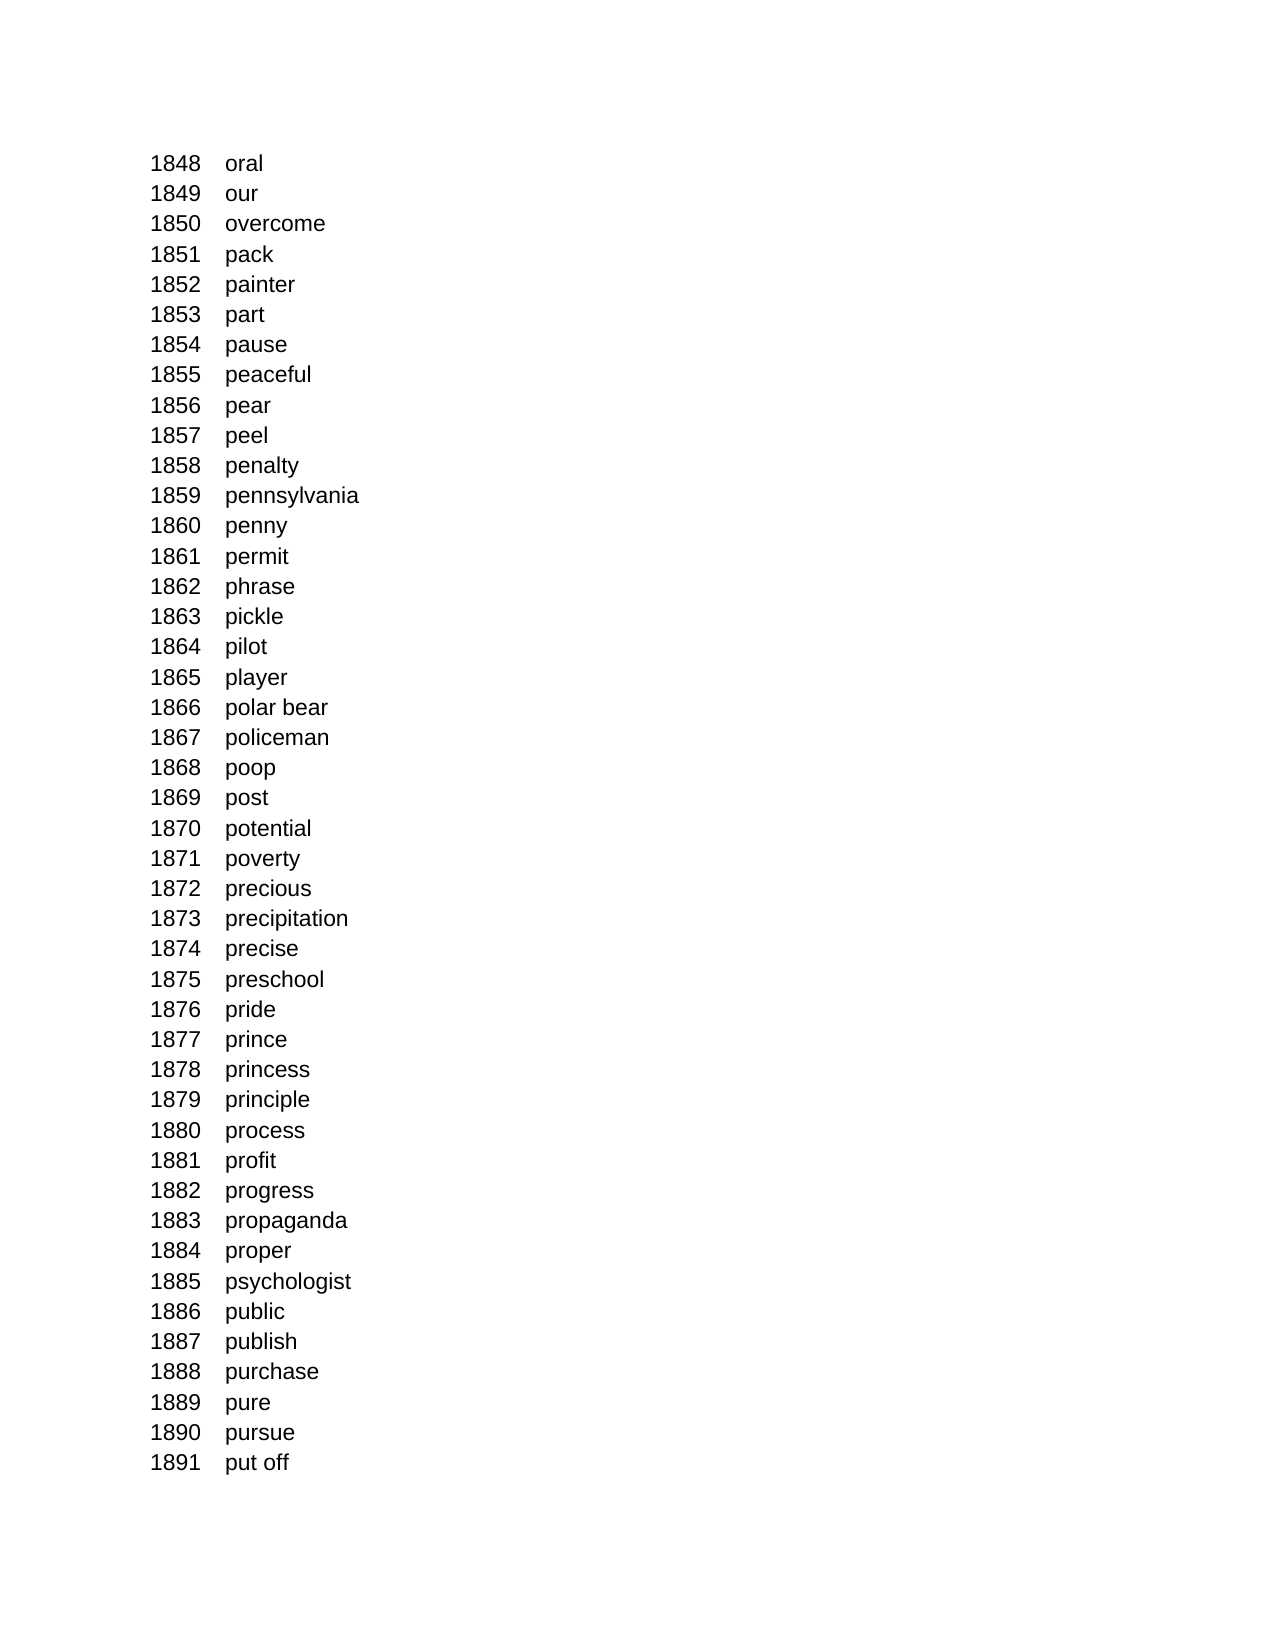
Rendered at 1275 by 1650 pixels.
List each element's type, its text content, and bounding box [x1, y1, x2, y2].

text 1875 preschool [150, 966, 1125, 992]
text 1885 psychologist [150, 1268, 1125, 1294]
text 1886 public [150, 1298, 1125, 1324]
text 1862 phrase [150, 573, 1125, 599]
text 1879 principle [150, 1086, 1125, 1113]
text 1849 our [150, 180, 1125, 207]
text 1890 pursue [150, 1419, 1125, 1445]
text 1866 polar bear [150, 694, 1125, 720]
text 1864 pilot [150, 633, 1125, 660]
text 1873 precipitation [150, 905, 1125, 932]
text 1861 permit [150, 543, 1125, 569]
text 1889 pure [150, 1388, 1125, 1415]
text 1852 painter [150, 271, 1125, 297]
text 1850 overcome [150, 210, 1125, 237]
text 1863 pickle [150, 603, 1125, 629]
text 1882 progress [150, 1177, 1125, 1203]
text 1881 profit [150, 1147, 1125, 1173]
text 1888 purchase [150, 1358, 1125, 1385]
text 1851 pack [150, 241, 1125, 267]
text 1874 precise [150, 935, 1125, 962]
text 1865 player [150, 663, 1125, 690]
text 1855 peaceful [150, 361, 1125, 388]
text 1878 princess [150, 1056, 1125, 1083]
text 1872 precious [150, 875, 1125, 901]
text 1884 proper [150, 1237, 1125, 1264]
text 1853 part [150, 301, 1125, 327]
text 1859 pennsylvania [150, 482, 1125, 509]
text 1876 pride [150, 996, 1125, 1022]
text 1880 process [150, 1117, 1125, 1143]
text 1869 post [150, 784, 1125, 811]
text 1860 penny [150, 512, 1125, 539]
text 1867 policeman [150, 724, 1125, 750]
text 1883 propaganda [150, 1207, 1125, 1234]
text 1877 prince [150, 1026, 1125, 1052]
text 1870 potential [150, 814, 1125, 841]
text 1857 peel [150, 422, 1125, 448]
text 1858 penalty [150, 452, 1125, 478]
text 1848 oral [150, 150, 1125, 176]
text 1868 poop [150, 754, 1125, 781]
text 1856 pear [150, 392, 1125, 418]
text 1854 pause [150, 331, 1125, 358]
text 1891 put off [150, 1449, 1125, 1475]
text 1887 publish [150, 1328, 1125, 1354]
text 1871 poverty [150, 845, 1125, 871]
